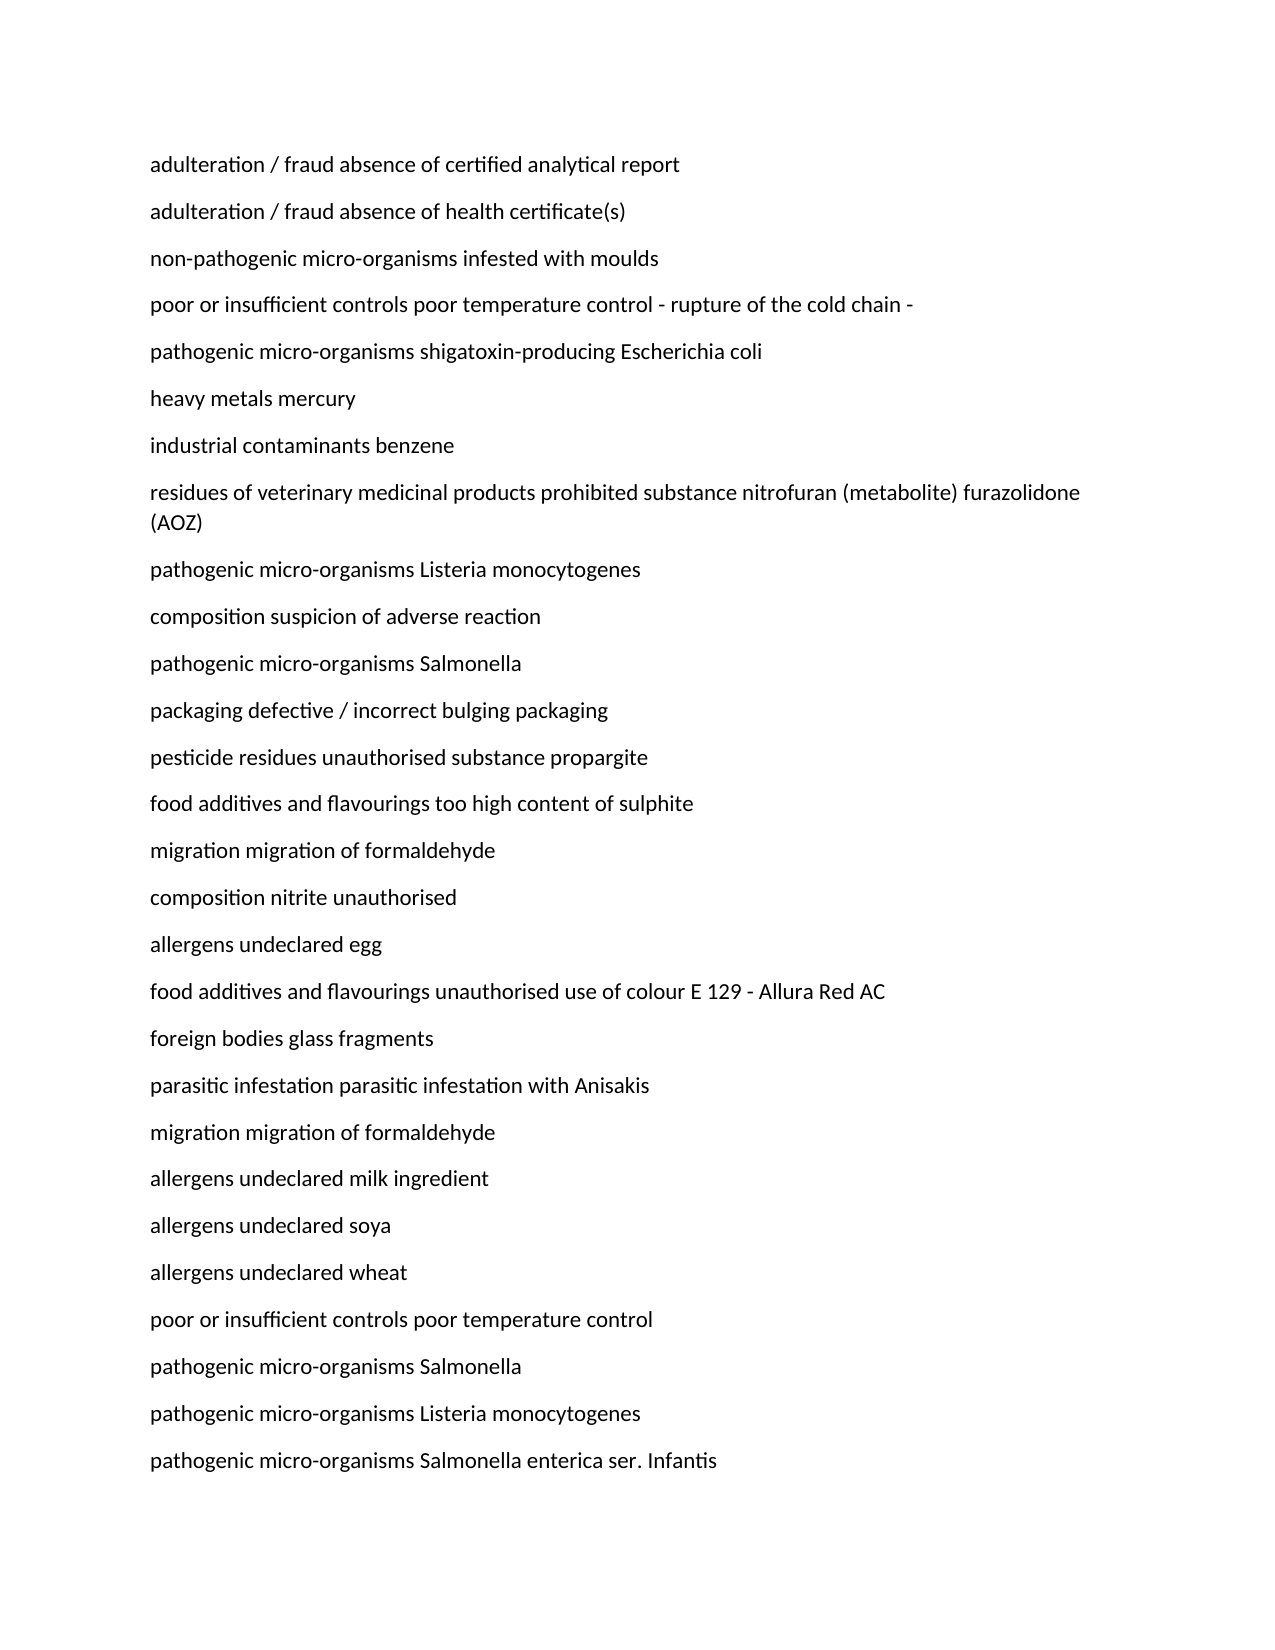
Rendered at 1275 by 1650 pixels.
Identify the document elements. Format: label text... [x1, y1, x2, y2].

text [150, 150, 1125, 178]
text poor or insufficient controls poor temperature control [150, 1305, 1125, 1333]
text composition nitrite unauthorised [150, 883, 1125, 911]
text pathogenic micro-organisms Listeria monocytogenes [150, 1399, 1125, 1427]
text industrial contaminants benzene [150, 431, 1125, 459]
text composition suspicion of adverse reaction [150, 602, 1125, 630]
text allergens undeclared egg [150, 930, 1125, 958]
text pathogenic micro-organisms Salmonella [150, 649, 1125, 677]
text allergens undeclared wheat [150, 1258, 1125, 1286]
text pathogenic micro-organisms Listeria monocytogenes [150, 555, 1125, 583]
text migration migration of formaldehyde [150, 1118, 1125, 1146]
text pathogenic micro-organisms shigatoxin-producing Escherichia coli [150, 337, 1125, 366]
text residues of veterinary medicinal products prohibited substance nitrofuran (metabolite) furazolidone (AOZ) [150, 478, 1125, 536]
text pesticide residues unauthorised substance propargite [150, 743, 1125, 771]
text food additives and flavourings unauthorised use of colour E 129 - Allura Red AC [150, 977, 1125, 1005]
text food additives and flavourings too high content of sulphite [150, 789, 1125, 818]
text migration migration of formaldehyde [150, 836, 1125, 864]
text allergens undeclared soya [150, 1211, 1125, 1239]
text packaging defective / incorrect bulging packaging [150, 696, 1125, 724]
text parasitic infestation parasitic infestation with Anisakis [150, 1071, 1125, 1099]
text non-pathogenic micro-organisms infested with moulds [150, 244, 1125, 272]
text pathogenic micro-organisms Salmonella [150, 1352, 1125, 1380]
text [150, 197, 1125, 225]
text poor or insufficient controls poor temperature control - rupture of the cold chain - [150, 291, 1125, 319]
text heavy metals mercury [150, 384, 1125, 412]
text allergens undeclared milk ingredient [150, 1164, 1125, 1193]
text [150, 1446, 1125, 1474]
text foreign bodies glass fragments [150, 1024, 1125, 1052]
